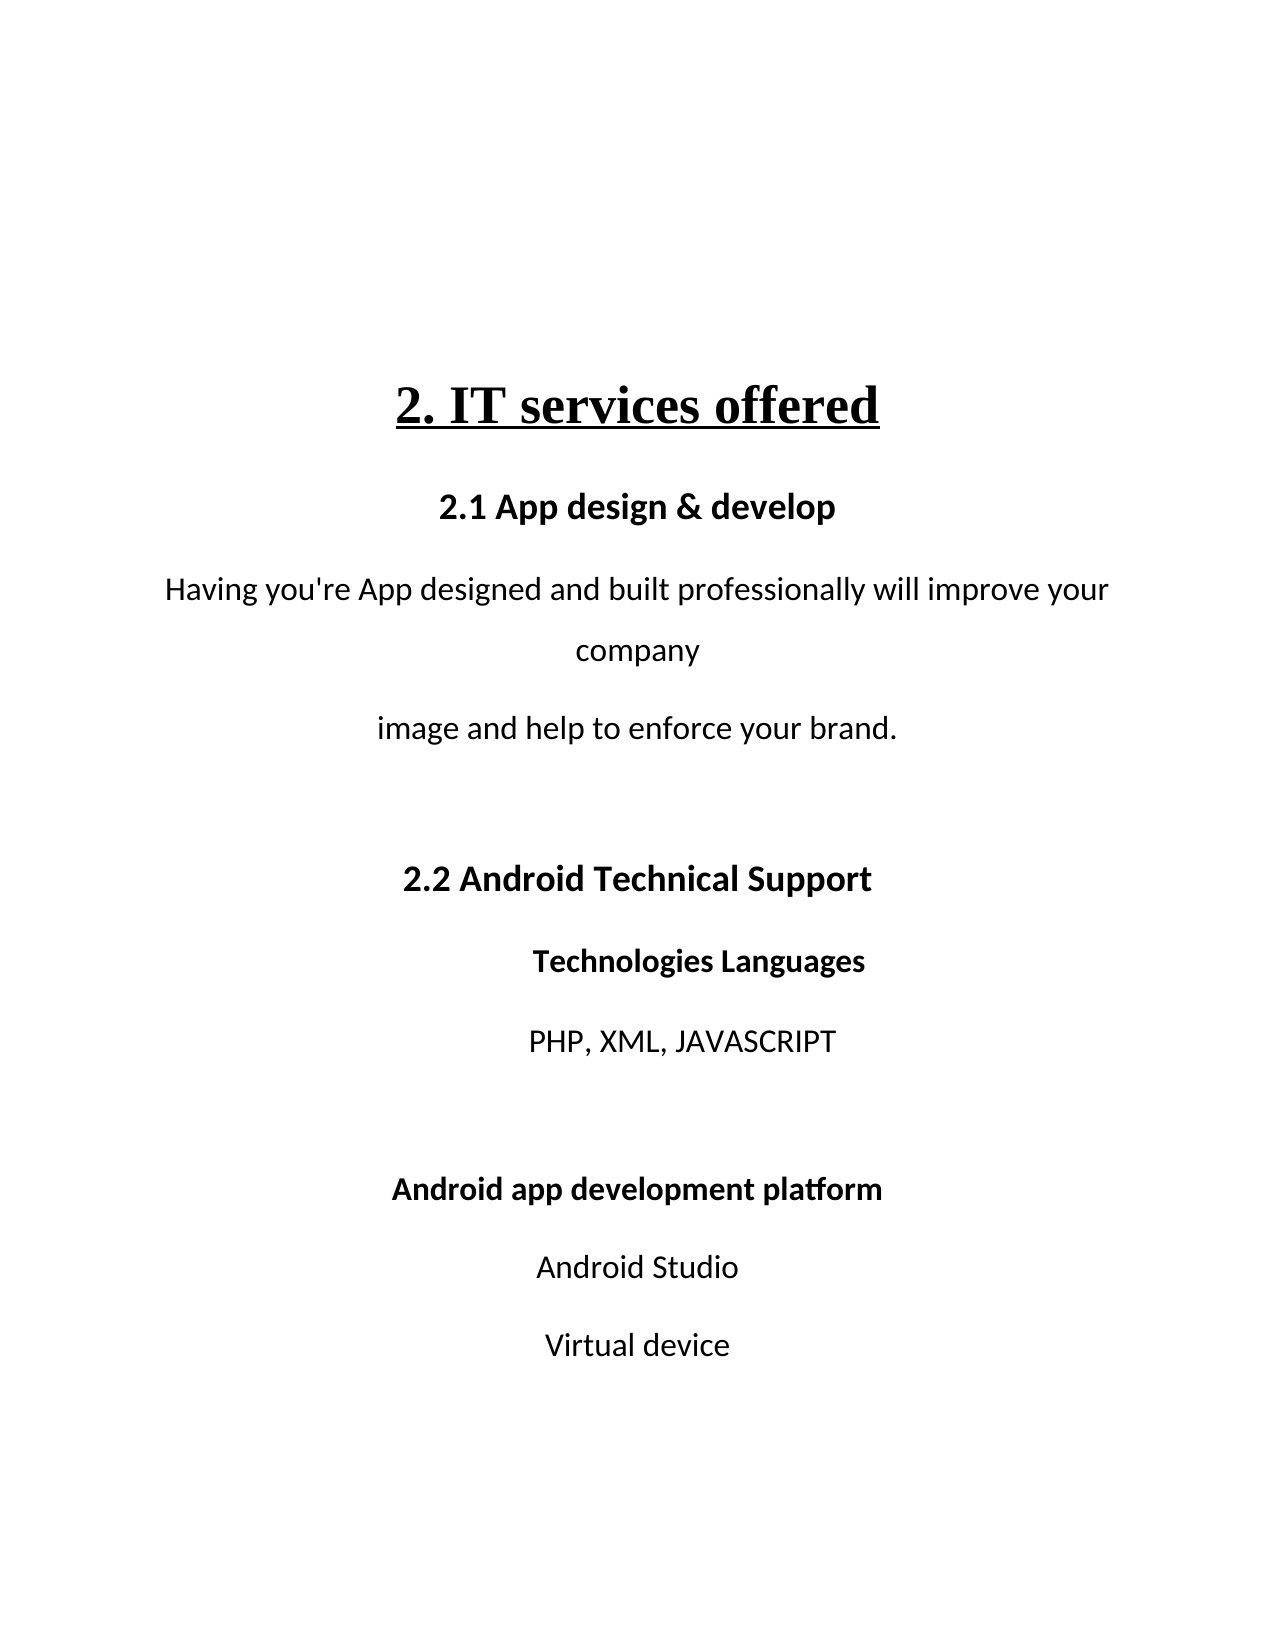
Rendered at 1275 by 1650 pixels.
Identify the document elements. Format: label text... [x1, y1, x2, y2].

text 2.2 Android Technical Support [150, 854, 1125, 900]
text Android app development platform [150, 1168, 1125, 1209]
text 2.1 App design & develop [150, 483, 1125, 528]
text image and help to enforce your brand. [150, 707, 1125, 747]
text Virtual device [150, 1323, 1125, 1364]
text Having you're App designed and built professionally will improve your company [150, 568, 1125, 670]
text Technologies Languages [150, 940, 1125, 981]
text PHP, XML, JAVASCRIPT [150, 1020, 1125, 1061]
text Android Studio [150, 1246, 1125, 1287]
text 2. IT services offered [150, 372, 1125, 435]
